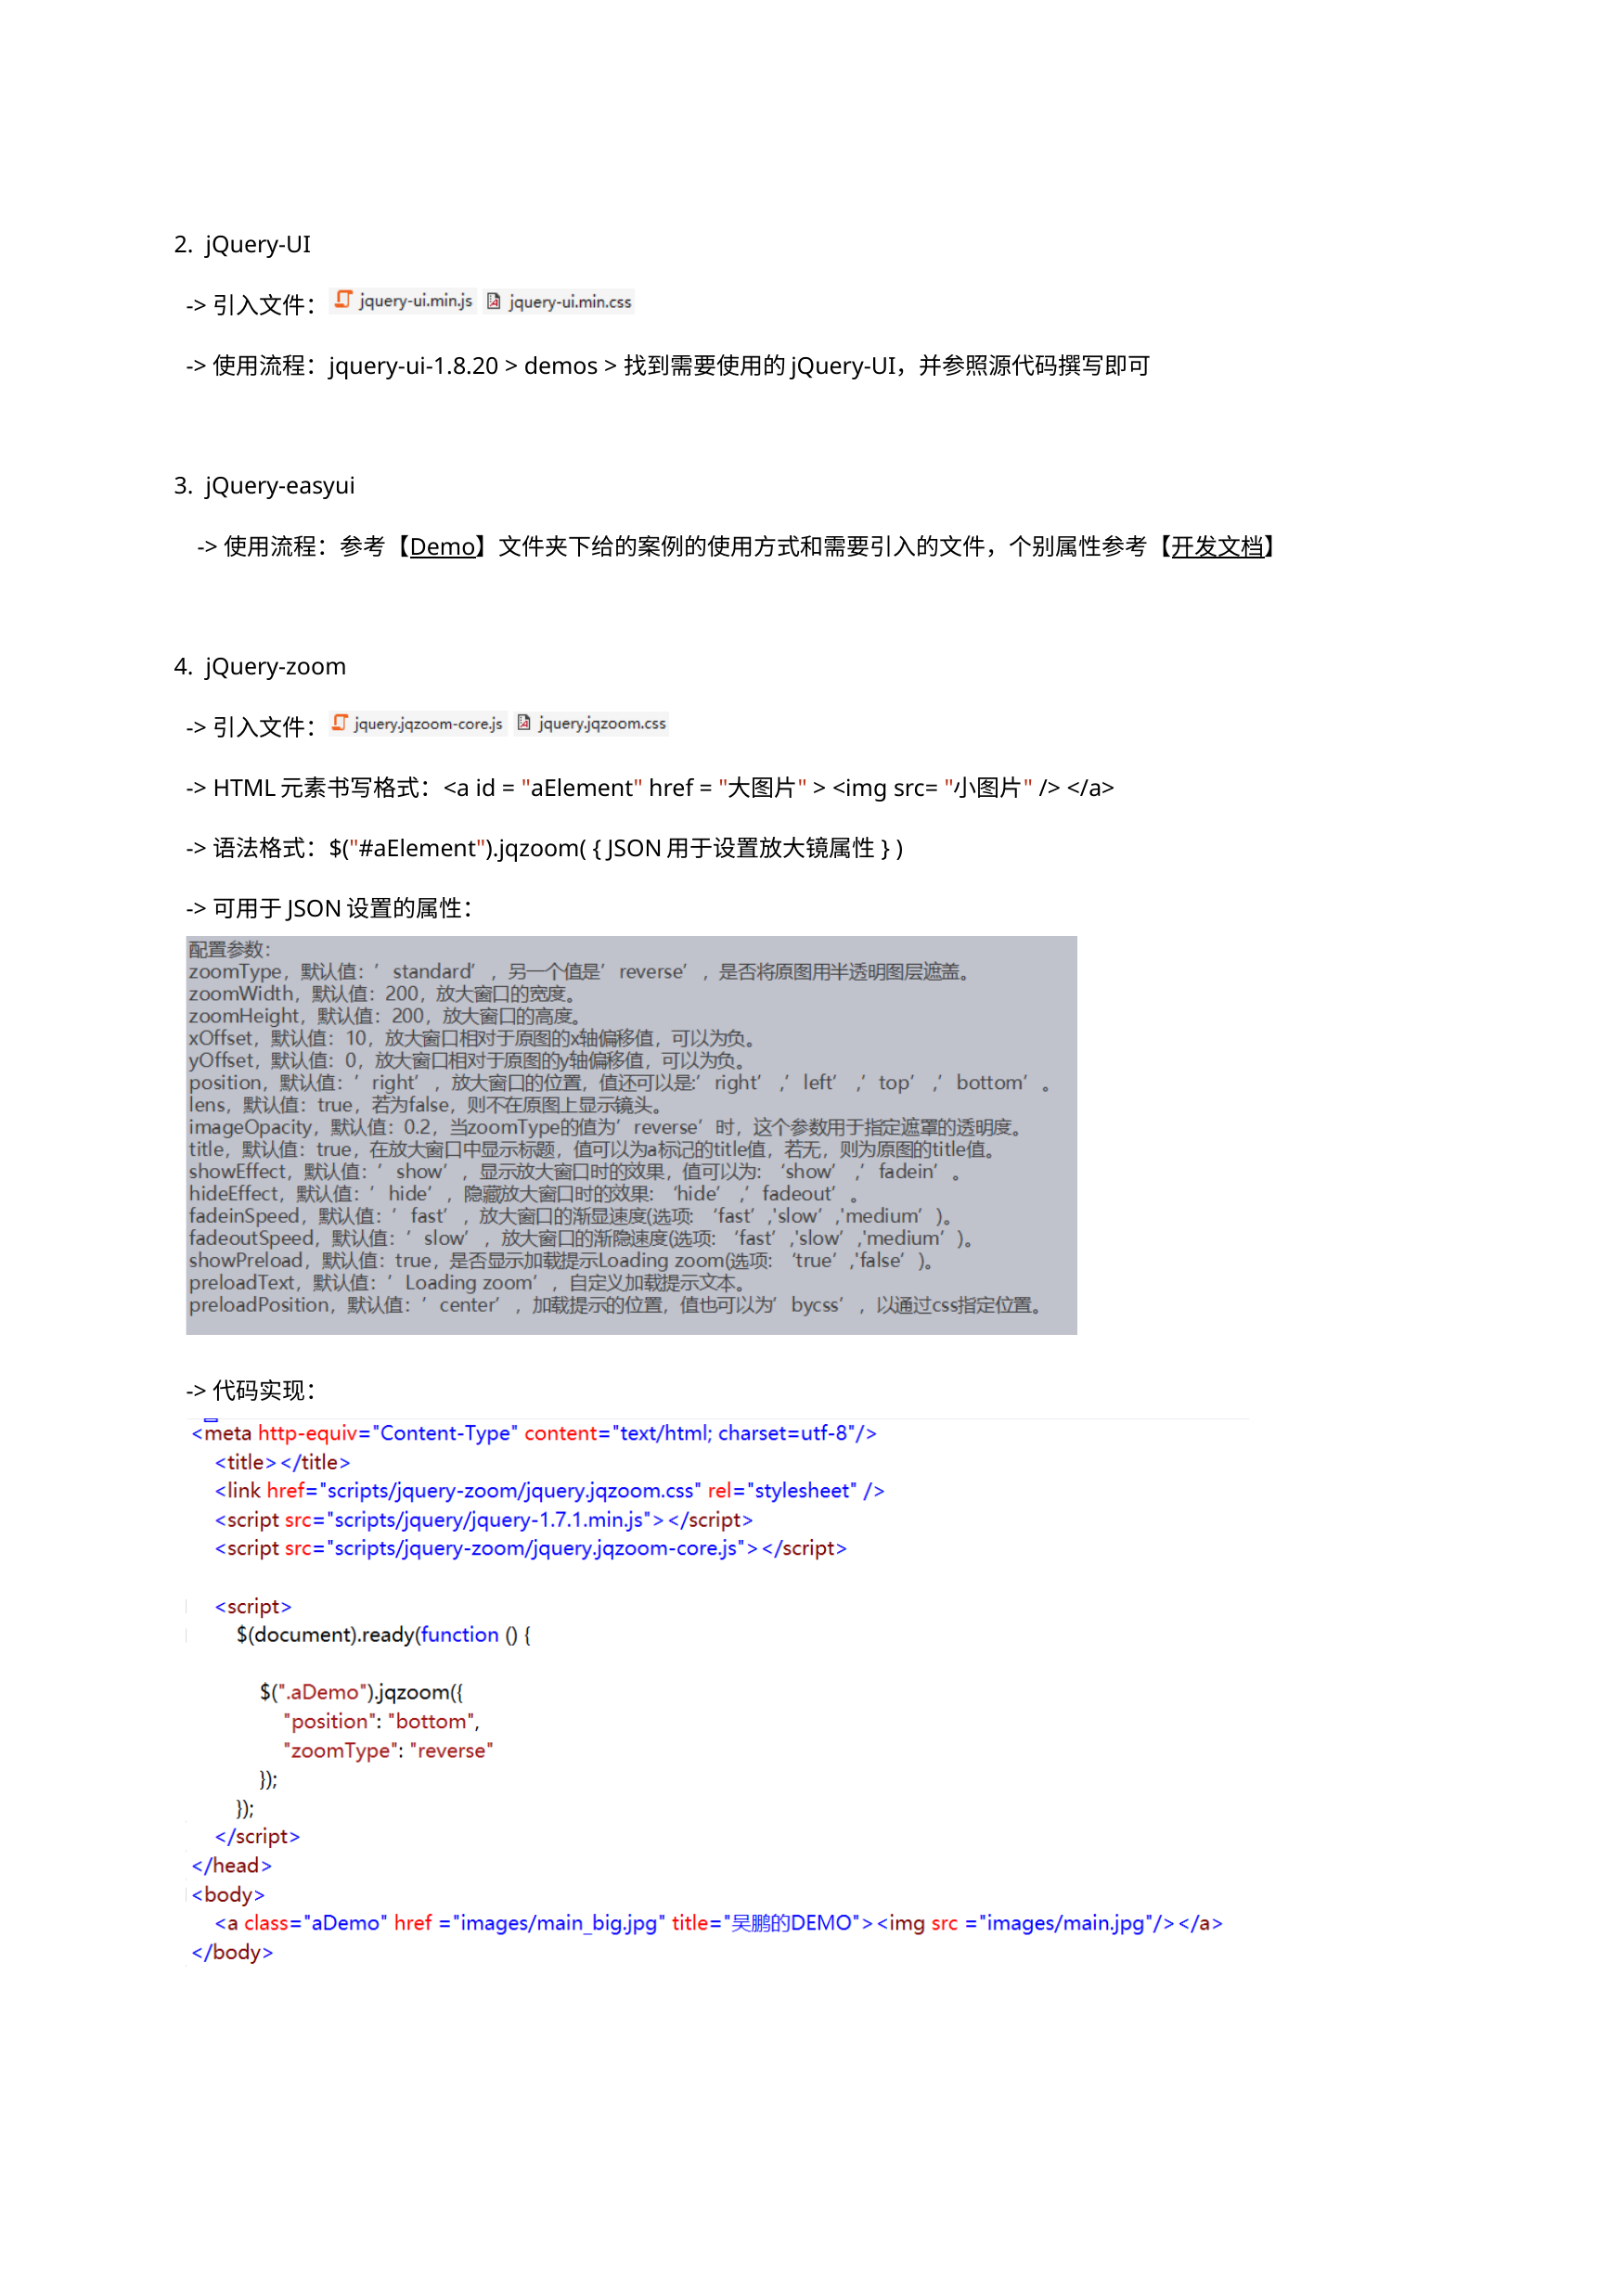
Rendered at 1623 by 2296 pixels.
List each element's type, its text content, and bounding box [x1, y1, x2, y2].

list -> 语法格式：$("#aElement").jqzoom( { JSON用于设置放大镜属性 } ) [174, 816, 1449, 877]
list -> 可用于JSON设置的属性： [174, 877, 1449, 937]
list jQuery-zoom [174, 635, 1449, 696]
picture [186, 936, 1077, 1335]
picture [483, 289, 636, 314]
list -> 引入文件： [174, 274, 1449, 334]
list jQuery-UI [174, 213, 1449, 274]
list jQuery-easyui [174, 455, 1449, 515]
list -> 引入文件： [174, 696, 1449, 756]
list -> 使用流程：参考【Demo】文件夹下给的案例的使用方式和需要引入的文件，个别属性参考【开发文档】 [197, 515, 1449, 575]
picture [328, 288, 478, 314]
list -> 代码实现： [174, 1359, 1449, 1419]
picture [513, 712, 670, 737]
picture [328, 711, 509, 737]
picture [186, 1418, 1249, 1968]
list -> 使用流程：jquery-ui-1.8.20 > demos > 找到需要使用的jQuery-UI，并参照源代码撰写即可 [174, 334, 1449, 394]
list -> HTML元素书写格式：<a id = "aElement" href = "大图片" > <img src= "小图片" /> </a> [174, 756, 1449, 816]
